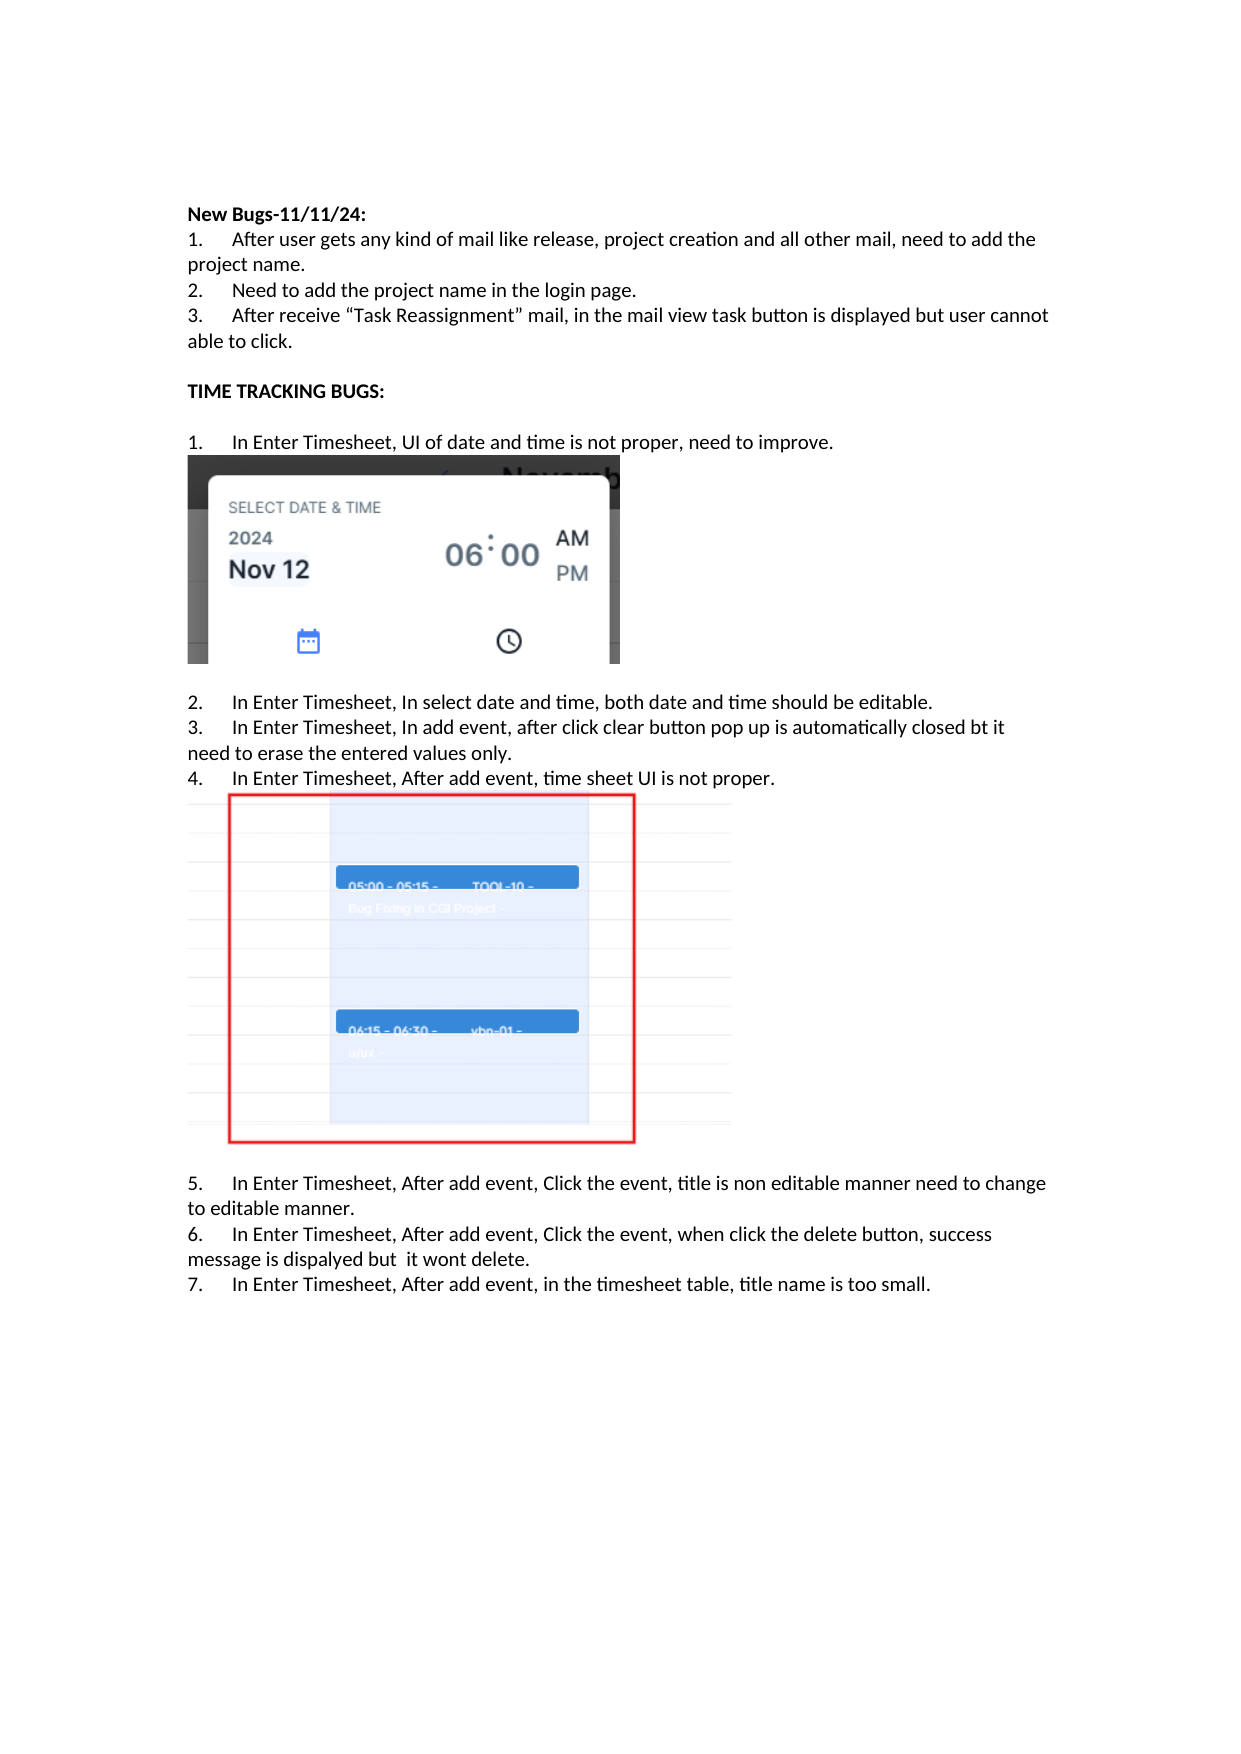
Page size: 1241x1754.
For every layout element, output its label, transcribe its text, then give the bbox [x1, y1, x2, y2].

list In Enter Timesheet, After add event, time sheet UI is not proper. [187, 765, 1053, 791]
list TIME TRACKING BUGS: [187, 379, 1053, 404]
list In Enter Timesheet, In select date and time, both date and time should be editable. [187, 689, 1053, 714]
list In Enter Timesheet, After add event, Click the event, title is non editable manner need to change to editable manner. [187, 1170, 1053, 1221]
list After receive “Task Reassignment” mail, in the mail view task button is displayed but user cannot able to click. [187, 302, 1053, 353]
list New Bugs-11/11/24: [187, 201, 1053, 226]
list In Enter Timesheet, In add event, after click clear button pop up is automatically closed bt it need to erase the entered values only. [187, 714, 1053, 765]
list In Enter Timesheet, After add event, in the timesheet table, title name is too small. [187, 1272, 1053, 1297]
list Need to add the project name in the login page. [187, 277, 1053, 302]
list After user gets any kind of mail like release, project creation and all other mail, need to add the project name. [187, 226, 1053, 277]
picture [187, 790, 732, 1145]
list In Enter Timesheet, After add event, Click the event, when click the delete button, success message is dispalyed but it wont delete. [187, 1221, 1053, 1272]
list In Enter Timesheet, UI of date and time is not proper, need to improve. [187, 429, 1053, 455]
picture [187, 455, 620, 664]
